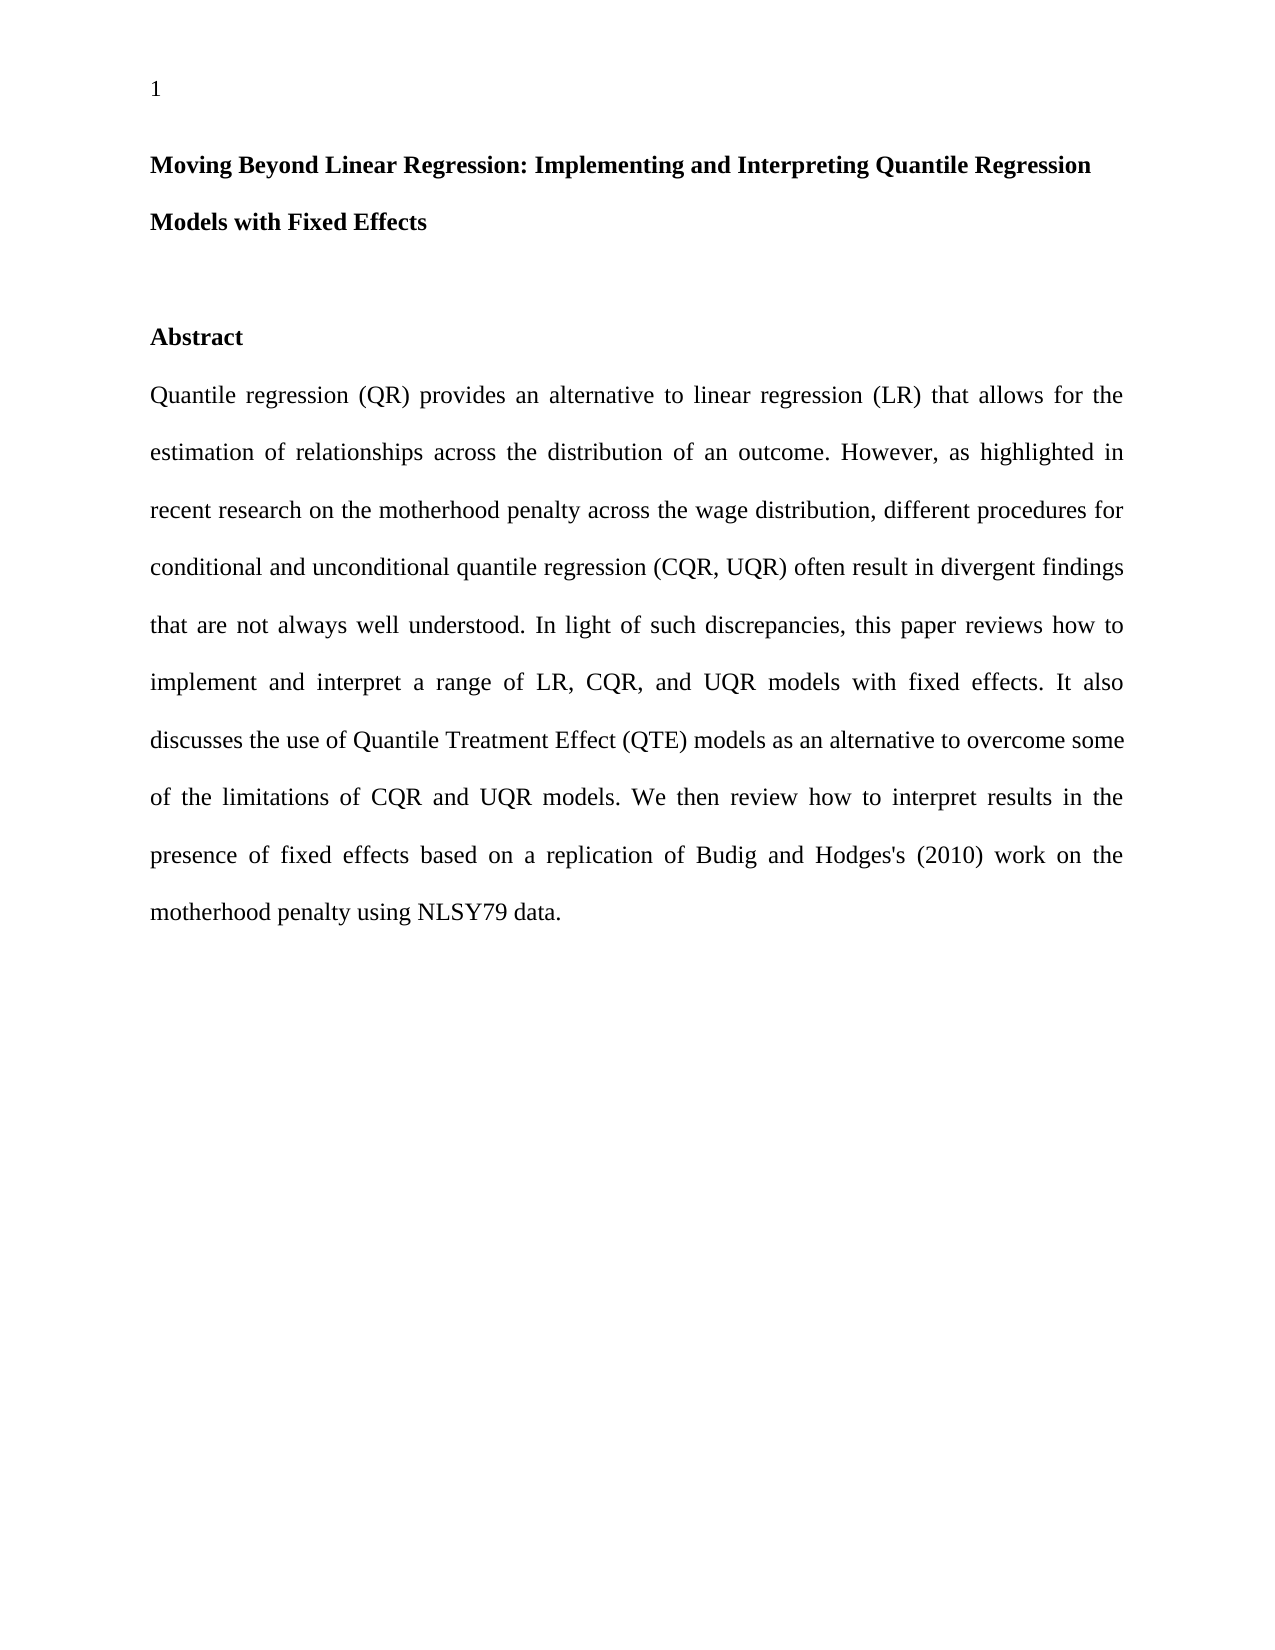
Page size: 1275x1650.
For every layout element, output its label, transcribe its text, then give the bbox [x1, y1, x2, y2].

text Moving Beyond Linear Regression: Implementing and Interpreting Quantile Regression Models with Fixed Effects [150, 150, 1125, 236]
text Quantile regression (QR) provides an alternative to linear regression (LR) that allows for the estimation of relationships across the distribution of an outcome. However, as highlighted in recent research on the motherhood penalty across the wage distribution, different procedures for conditional and unconditional quantile regression (CQR, UQR) often result in divergent findings that are not always well understood. In light of such discrepancies, this paper reviews how to implement and interpret a range of LR, CQR, and UQR models with fixed effects. It also discusses the use of Quantile Treatment Effect (QTE) models as an alternative to overcome some of the limitations of CQR and UQR models. We then review how to interpret results in the presence of fixed effects based on a replication of Budig and Hodges's (2010) work on the motherhood penalty using NLSY79 data. [150, 380, 1125, 926]
text Abstract [150, 322, 1125, 351]
